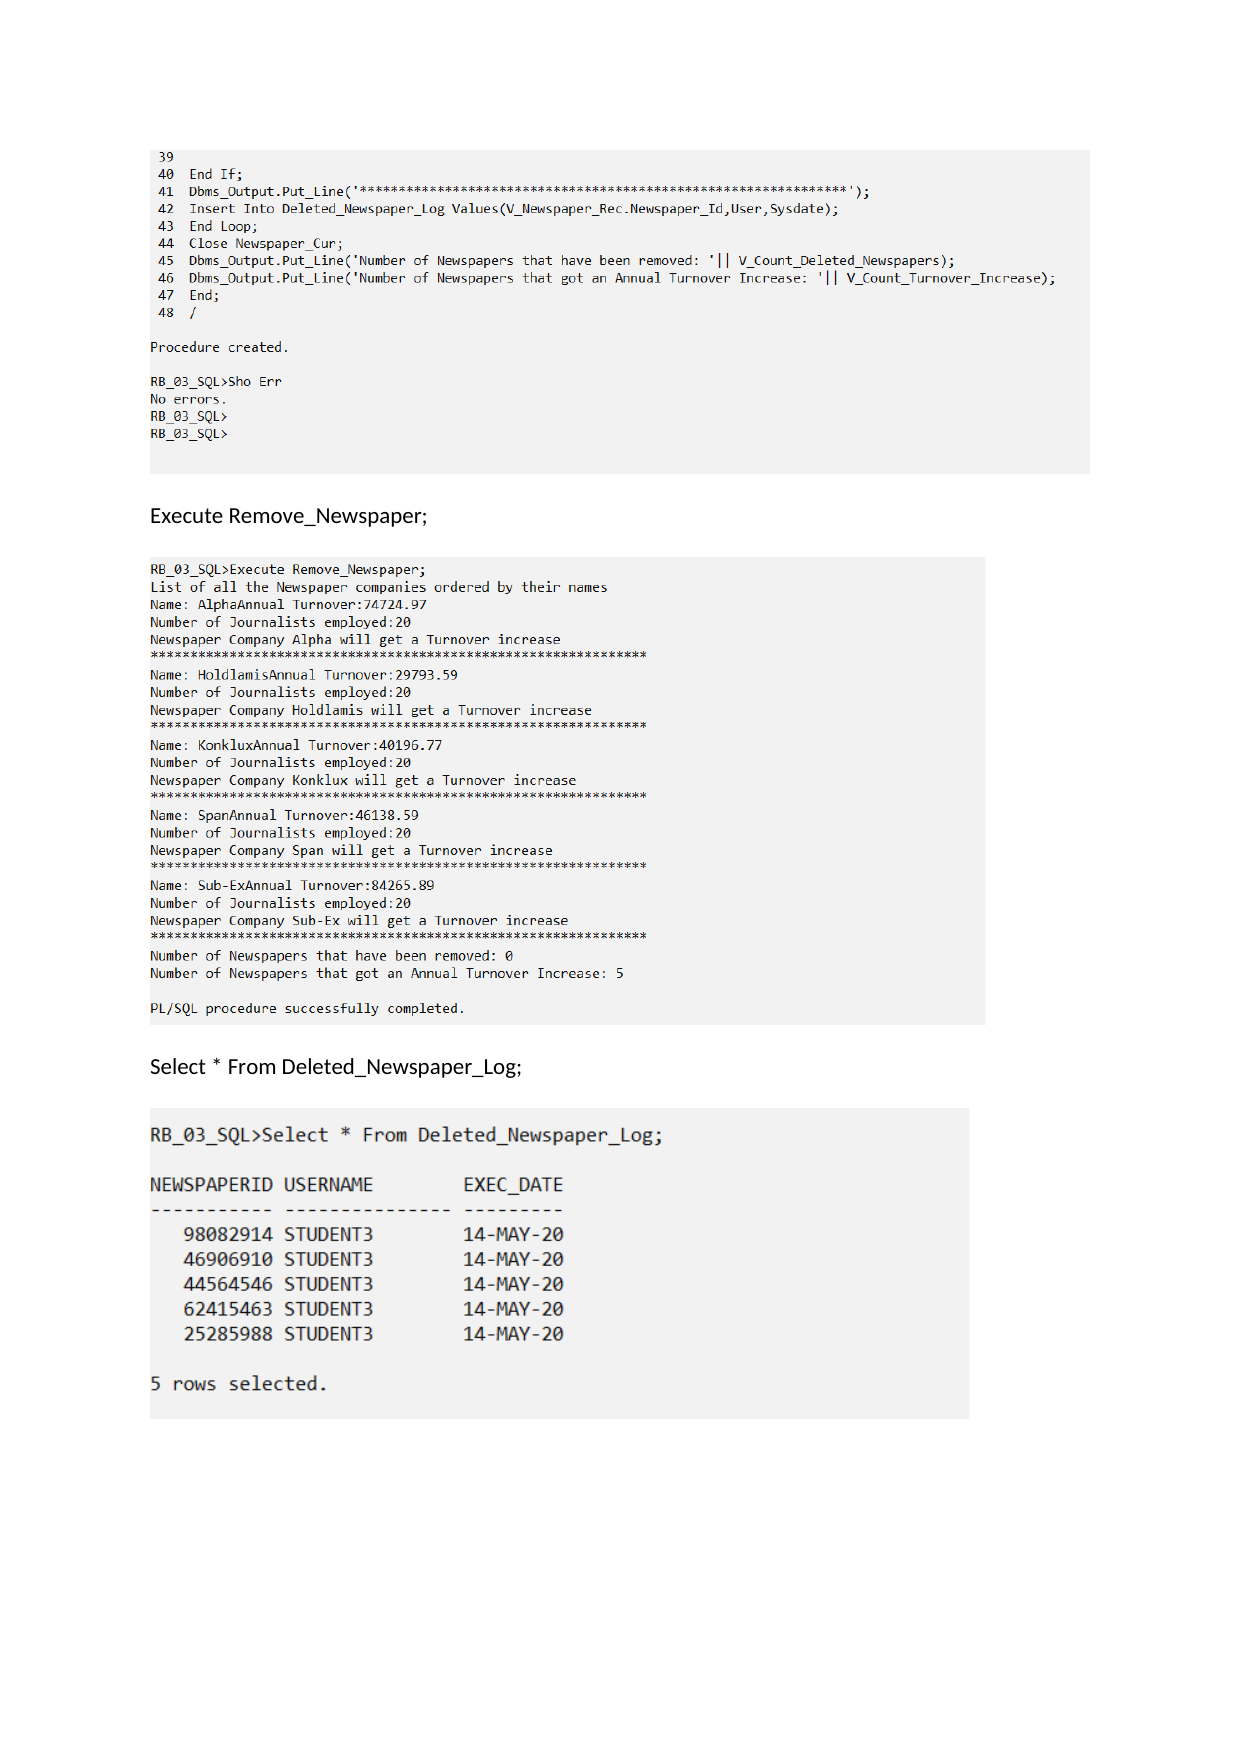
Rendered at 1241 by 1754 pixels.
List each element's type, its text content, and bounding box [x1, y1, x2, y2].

picture [150, 557, 986, 1025]
picture [150, 1108, 970, 1419]
text Execute Remove_Newspaper; [150, 501, 1090, 529]
picture [150, 150, 1091, 474]
text Select * From Deleted_Newspaper_Log; [150, 1052, 1090, 1080]
